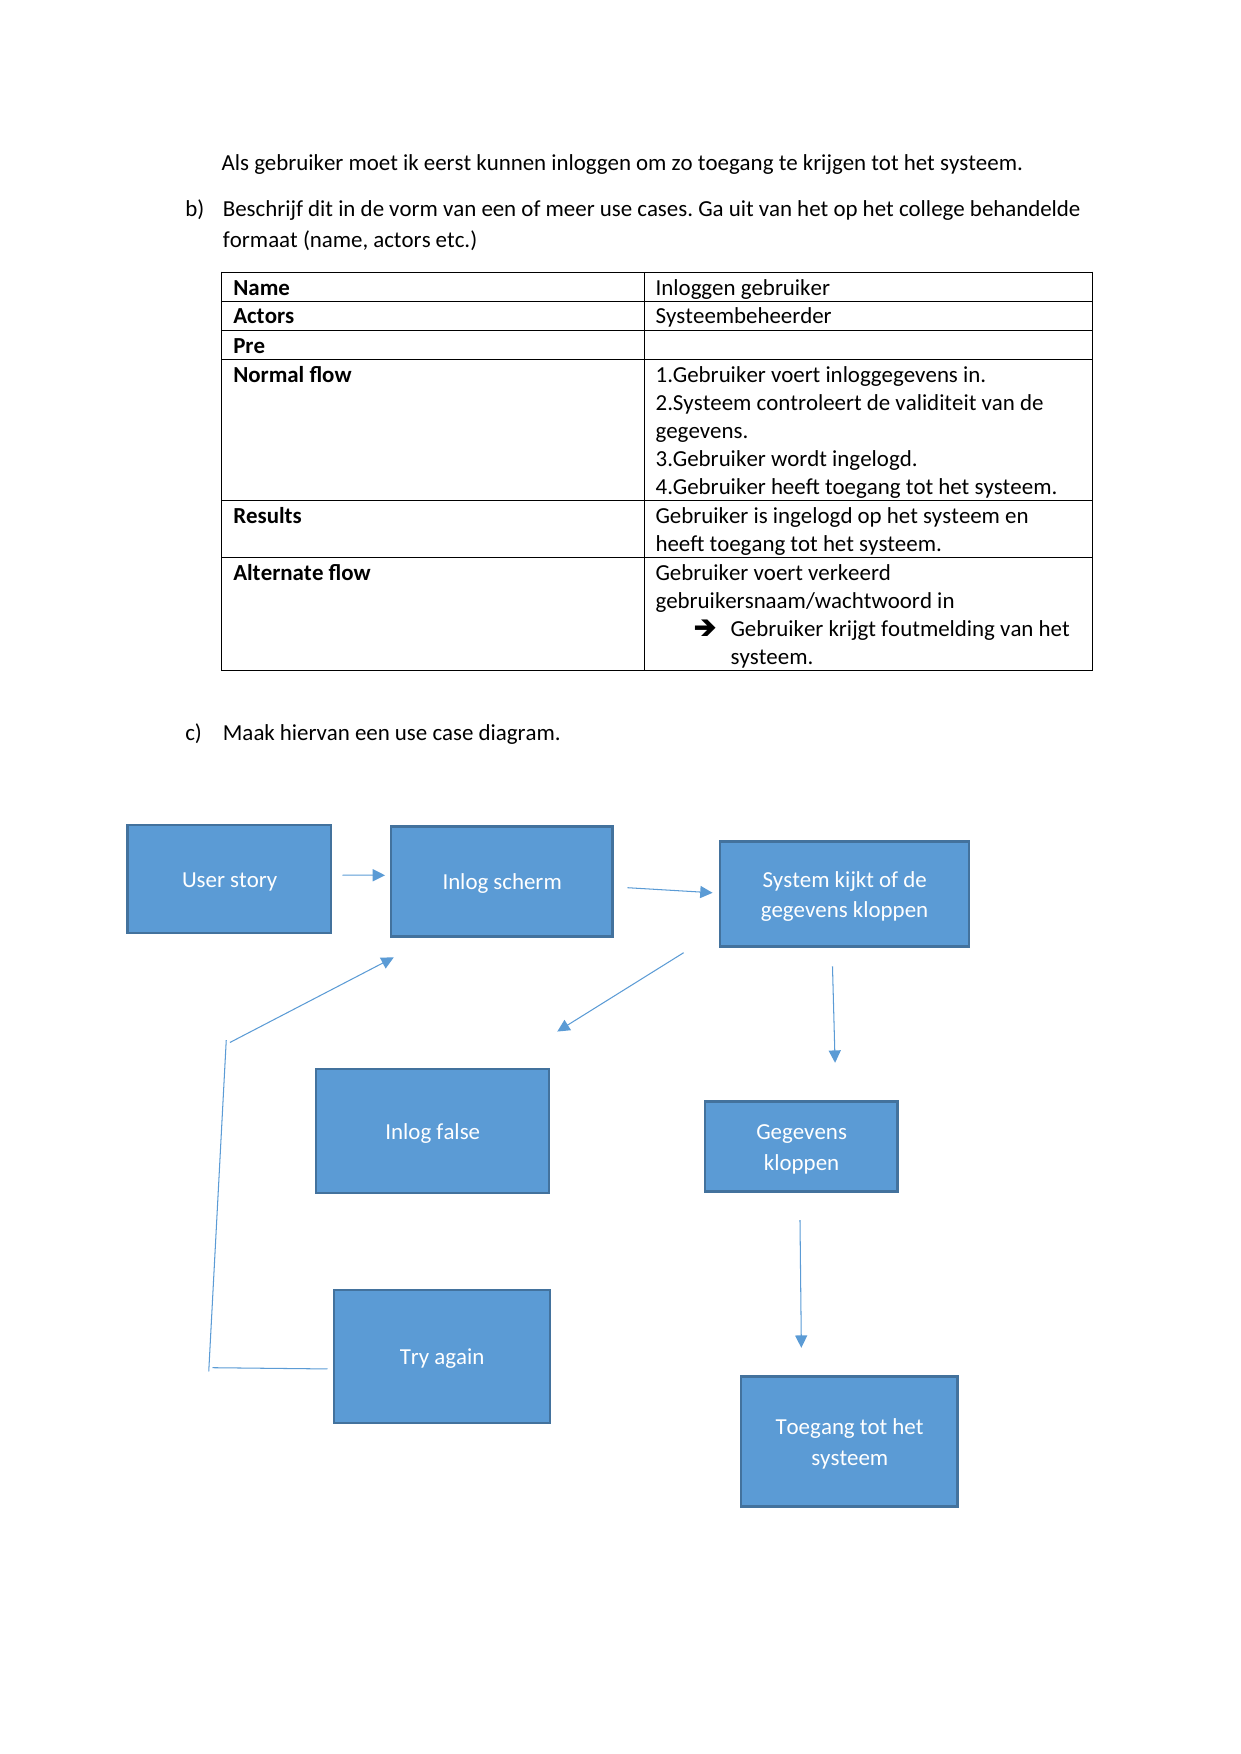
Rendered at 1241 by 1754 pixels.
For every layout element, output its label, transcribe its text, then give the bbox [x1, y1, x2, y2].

table_cell Actors [222, 302, 644, 330]
text Als gebruiker moet ik eerst kunnen inloggen om zo toegang te krijgen tot het systeem. [221, 148, 1093, 176]
table_cell Alternate flow [222, 558, 644, 670]
table_cell Pre [222, 331, 644, 359]
list Beschrijf dit in de vorm van een of meer use cases. Ga uit van het op het college behandelde formaat (name, actors etc.) [185, 194, 1093, 253]
table_cell [645, 331, 1092, 359]
table_cell Gebruiker is ingelogd op het systeem en heeft toegang tot het systeem. [645, 501, 1092, 557]
table_cell Normal flow [222, 360, 644, 500]
list Maak hiervan een use case diagram. [185, 718, 1093, 746]
table_cell 1.Gebruiker voert inloggegevens in. 2.Systeem controleert de validiteit van de gegevens. 3.Gebruiker wordt ingelogd. 4.Gebruiker heeft toegang tot het systeem. [645, 360, 1092, 500]
table_cell Systeembeheerder [645, 302, 1092, 330]
table_header Inloggen gebruiker [645, 273, 1092, 301]
table_cell Gebruiker voert verkeerd gebruikersnaam/wachtwoord in Gebruiker krijgt foutmelding van het systeem. [645, 558, 1092, 670]
table_cell Results [222, 501, 644, 557]
table_header Name [222, 273, 644, 301]
